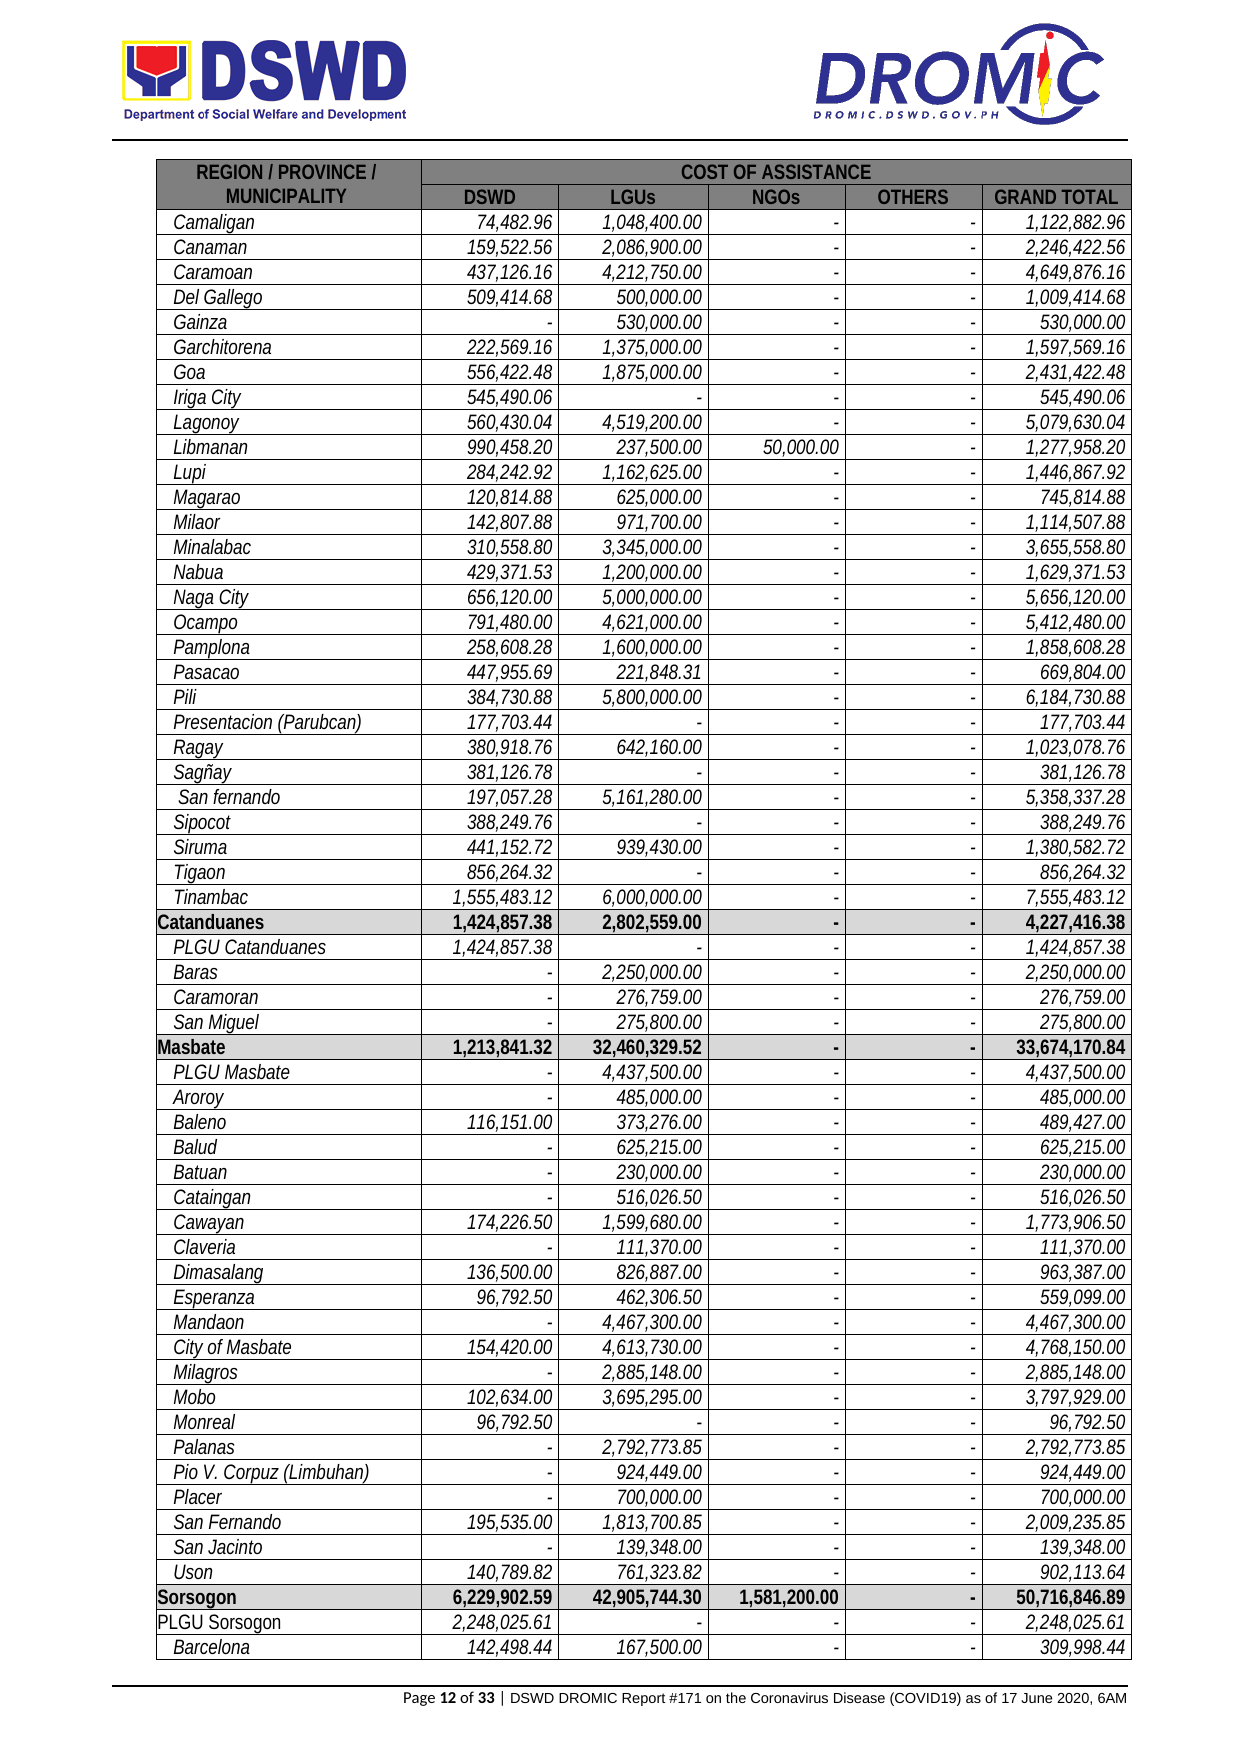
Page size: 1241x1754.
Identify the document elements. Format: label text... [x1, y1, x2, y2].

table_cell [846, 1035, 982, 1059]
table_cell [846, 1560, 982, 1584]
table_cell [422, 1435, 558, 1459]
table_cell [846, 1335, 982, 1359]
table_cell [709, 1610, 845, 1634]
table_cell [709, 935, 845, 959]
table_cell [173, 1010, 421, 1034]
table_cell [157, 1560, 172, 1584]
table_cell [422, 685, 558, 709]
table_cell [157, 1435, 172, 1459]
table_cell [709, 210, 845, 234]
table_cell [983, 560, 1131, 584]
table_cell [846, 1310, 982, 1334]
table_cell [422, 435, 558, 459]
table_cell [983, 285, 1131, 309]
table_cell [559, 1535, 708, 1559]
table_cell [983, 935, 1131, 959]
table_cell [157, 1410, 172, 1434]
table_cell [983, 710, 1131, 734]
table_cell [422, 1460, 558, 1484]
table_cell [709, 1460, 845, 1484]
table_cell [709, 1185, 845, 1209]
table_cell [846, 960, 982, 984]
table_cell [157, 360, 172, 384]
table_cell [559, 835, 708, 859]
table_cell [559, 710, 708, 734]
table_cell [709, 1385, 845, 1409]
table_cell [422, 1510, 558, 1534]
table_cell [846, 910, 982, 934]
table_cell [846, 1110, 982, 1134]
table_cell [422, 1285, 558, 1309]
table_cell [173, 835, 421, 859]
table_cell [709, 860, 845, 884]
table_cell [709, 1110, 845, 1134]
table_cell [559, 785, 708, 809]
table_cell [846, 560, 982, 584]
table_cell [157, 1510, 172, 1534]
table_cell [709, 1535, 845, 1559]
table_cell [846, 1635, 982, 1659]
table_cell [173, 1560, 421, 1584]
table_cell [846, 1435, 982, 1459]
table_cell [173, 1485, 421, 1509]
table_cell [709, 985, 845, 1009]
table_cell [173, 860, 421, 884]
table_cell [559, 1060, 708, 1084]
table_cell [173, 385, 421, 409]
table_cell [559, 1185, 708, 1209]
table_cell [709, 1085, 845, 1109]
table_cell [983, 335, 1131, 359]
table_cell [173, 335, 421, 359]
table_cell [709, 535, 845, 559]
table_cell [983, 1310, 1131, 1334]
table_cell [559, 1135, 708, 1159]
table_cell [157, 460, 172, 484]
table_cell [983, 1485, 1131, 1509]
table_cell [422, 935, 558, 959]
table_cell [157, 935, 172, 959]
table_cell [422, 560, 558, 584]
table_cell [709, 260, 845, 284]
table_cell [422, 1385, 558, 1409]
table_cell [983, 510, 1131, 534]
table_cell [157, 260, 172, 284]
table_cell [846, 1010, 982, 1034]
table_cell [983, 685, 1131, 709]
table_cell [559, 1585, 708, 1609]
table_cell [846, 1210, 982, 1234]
table_cell NGOs [709, 185, 845, 209]
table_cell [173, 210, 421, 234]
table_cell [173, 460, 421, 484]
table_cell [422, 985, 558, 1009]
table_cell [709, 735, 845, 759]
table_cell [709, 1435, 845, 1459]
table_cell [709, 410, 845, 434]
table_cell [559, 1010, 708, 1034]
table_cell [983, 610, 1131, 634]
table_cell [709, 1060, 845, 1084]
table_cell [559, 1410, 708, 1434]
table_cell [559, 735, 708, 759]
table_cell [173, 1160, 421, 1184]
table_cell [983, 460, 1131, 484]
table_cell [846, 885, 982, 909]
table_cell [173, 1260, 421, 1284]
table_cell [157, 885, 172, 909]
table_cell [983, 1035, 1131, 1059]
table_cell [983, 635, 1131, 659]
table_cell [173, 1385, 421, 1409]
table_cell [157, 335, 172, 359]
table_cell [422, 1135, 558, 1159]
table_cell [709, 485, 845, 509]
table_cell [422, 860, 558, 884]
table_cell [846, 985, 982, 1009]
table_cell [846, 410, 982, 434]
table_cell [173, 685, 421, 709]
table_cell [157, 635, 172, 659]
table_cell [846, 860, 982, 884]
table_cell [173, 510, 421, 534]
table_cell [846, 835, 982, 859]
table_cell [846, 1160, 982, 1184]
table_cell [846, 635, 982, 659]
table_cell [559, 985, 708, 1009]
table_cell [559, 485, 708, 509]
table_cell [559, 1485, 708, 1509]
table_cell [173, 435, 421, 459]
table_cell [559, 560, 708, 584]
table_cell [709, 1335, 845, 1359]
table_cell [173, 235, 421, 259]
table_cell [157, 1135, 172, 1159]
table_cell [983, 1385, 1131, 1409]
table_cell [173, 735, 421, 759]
table_cell DSWD [422, 185, 558, 209]
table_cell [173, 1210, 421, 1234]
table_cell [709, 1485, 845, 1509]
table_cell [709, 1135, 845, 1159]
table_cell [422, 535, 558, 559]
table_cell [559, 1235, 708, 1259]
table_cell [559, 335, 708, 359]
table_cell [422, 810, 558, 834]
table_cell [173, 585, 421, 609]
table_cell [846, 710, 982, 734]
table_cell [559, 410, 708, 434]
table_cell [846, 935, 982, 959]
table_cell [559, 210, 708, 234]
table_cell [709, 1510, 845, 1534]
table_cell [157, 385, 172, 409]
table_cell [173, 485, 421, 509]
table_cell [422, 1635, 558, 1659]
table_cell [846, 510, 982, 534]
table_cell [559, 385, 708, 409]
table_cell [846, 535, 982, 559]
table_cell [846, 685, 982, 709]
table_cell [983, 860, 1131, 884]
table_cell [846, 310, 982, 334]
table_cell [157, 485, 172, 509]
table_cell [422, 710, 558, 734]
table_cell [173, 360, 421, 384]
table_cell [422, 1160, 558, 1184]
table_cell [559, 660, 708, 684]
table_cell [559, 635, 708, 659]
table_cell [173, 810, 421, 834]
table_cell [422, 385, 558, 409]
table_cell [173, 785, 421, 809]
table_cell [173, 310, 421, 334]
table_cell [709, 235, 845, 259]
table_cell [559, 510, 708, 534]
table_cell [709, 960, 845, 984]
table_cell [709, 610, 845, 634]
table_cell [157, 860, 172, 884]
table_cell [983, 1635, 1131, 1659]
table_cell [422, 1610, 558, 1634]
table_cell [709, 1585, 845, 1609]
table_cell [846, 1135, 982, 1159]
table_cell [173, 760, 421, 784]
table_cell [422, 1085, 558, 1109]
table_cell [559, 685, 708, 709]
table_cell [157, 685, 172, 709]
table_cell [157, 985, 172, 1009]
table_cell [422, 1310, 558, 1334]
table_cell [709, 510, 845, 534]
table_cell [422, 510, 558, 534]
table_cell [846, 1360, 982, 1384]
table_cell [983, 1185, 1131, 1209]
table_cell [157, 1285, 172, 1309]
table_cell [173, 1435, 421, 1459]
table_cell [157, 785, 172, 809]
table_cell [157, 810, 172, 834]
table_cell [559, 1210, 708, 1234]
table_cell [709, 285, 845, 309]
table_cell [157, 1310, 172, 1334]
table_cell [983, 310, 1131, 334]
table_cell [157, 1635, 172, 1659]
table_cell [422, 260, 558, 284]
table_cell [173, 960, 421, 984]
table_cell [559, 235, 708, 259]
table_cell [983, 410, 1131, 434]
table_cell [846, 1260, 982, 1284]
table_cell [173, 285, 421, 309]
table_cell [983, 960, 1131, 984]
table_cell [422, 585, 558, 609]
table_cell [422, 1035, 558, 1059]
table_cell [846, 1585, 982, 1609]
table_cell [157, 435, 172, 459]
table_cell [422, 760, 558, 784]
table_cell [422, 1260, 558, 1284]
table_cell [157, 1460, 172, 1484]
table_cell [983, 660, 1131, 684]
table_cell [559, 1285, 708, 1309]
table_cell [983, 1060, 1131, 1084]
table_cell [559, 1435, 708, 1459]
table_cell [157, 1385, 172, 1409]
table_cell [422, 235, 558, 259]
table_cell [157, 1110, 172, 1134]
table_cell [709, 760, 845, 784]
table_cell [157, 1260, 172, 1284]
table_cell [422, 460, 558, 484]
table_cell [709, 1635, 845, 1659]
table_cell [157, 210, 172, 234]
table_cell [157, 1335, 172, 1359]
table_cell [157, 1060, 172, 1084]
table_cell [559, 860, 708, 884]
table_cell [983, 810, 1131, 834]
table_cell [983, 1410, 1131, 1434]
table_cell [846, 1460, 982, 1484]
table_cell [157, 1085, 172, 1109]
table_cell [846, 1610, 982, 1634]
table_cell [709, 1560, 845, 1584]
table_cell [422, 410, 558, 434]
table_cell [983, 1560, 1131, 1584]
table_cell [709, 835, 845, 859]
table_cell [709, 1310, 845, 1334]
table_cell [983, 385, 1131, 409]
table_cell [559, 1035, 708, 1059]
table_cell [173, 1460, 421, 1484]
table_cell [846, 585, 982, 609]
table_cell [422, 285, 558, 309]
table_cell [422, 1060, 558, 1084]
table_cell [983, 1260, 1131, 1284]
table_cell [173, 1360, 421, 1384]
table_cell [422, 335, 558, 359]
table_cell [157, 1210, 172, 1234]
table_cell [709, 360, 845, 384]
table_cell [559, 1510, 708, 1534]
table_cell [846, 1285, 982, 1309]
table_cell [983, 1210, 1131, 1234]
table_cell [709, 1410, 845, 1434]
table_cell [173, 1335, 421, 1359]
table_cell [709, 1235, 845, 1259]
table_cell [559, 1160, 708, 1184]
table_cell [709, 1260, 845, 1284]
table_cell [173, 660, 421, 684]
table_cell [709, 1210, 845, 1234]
picture [112, 37, 416, 125]
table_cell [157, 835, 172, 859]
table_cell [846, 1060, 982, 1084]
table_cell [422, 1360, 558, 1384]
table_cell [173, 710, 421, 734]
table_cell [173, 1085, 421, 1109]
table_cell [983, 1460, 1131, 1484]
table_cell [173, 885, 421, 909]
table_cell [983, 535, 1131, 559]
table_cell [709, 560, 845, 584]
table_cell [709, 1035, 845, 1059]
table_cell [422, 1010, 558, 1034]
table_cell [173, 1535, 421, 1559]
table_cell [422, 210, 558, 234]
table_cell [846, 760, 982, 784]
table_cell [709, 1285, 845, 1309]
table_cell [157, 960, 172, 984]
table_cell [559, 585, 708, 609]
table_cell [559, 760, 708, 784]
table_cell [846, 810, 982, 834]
table_cell OTHERS [846, 185, 982, 209]
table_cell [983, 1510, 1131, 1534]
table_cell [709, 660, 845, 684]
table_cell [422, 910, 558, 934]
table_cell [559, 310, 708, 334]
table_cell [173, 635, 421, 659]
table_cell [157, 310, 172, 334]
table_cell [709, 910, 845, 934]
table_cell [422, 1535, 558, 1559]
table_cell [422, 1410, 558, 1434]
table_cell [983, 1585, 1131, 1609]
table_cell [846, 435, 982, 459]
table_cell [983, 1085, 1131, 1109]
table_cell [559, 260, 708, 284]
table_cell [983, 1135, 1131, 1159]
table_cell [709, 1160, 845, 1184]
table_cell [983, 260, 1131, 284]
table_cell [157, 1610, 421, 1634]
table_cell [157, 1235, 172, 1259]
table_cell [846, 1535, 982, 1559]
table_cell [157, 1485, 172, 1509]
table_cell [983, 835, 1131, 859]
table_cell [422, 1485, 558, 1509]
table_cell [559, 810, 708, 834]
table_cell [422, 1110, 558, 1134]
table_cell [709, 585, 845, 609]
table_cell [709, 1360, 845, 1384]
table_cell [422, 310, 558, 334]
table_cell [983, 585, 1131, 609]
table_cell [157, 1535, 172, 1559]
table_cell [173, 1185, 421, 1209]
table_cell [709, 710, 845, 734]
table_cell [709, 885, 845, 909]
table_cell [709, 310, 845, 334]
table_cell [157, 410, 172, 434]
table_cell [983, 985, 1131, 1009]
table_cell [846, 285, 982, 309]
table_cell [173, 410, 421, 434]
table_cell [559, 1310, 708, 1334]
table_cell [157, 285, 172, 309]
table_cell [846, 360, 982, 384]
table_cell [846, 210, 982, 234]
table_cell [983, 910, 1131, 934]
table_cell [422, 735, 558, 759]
table_cell LGUs [559, 185, 708, 209]
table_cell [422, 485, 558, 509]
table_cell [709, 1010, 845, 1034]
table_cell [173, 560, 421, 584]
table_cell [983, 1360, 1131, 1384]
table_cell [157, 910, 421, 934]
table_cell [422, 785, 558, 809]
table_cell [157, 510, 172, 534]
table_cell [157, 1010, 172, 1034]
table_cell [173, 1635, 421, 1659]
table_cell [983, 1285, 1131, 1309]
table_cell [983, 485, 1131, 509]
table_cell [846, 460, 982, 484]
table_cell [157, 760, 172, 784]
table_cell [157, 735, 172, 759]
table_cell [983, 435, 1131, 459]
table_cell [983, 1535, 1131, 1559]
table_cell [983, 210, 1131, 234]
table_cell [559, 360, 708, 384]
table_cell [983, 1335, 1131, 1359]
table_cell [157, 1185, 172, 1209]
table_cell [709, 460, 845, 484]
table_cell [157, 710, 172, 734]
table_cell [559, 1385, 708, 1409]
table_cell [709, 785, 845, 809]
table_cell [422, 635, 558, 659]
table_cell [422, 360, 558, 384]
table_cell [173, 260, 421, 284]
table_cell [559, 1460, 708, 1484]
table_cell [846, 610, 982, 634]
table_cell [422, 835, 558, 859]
table_cell GRAND TOTAL [983, 185, 1131, 209]
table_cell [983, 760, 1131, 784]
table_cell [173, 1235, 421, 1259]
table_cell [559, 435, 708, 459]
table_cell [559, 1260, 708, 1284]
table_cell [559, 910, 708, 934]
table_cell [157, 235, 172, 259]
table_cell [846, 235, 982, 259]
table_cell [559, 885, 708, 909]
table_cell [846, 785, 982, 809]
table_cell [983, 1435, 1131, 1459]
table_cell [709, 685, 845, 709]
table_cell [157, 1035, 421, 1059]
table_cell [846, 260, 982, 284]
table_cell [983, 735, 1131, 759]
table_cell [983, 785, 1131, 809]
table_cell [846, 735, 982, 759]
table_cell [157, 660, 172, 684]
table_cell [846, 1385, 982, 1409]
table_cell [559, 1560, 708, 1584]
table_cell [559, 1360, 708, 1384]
table_header REGION / PROVINCE / MUNICIPALITY [157, 160, 421, 209]
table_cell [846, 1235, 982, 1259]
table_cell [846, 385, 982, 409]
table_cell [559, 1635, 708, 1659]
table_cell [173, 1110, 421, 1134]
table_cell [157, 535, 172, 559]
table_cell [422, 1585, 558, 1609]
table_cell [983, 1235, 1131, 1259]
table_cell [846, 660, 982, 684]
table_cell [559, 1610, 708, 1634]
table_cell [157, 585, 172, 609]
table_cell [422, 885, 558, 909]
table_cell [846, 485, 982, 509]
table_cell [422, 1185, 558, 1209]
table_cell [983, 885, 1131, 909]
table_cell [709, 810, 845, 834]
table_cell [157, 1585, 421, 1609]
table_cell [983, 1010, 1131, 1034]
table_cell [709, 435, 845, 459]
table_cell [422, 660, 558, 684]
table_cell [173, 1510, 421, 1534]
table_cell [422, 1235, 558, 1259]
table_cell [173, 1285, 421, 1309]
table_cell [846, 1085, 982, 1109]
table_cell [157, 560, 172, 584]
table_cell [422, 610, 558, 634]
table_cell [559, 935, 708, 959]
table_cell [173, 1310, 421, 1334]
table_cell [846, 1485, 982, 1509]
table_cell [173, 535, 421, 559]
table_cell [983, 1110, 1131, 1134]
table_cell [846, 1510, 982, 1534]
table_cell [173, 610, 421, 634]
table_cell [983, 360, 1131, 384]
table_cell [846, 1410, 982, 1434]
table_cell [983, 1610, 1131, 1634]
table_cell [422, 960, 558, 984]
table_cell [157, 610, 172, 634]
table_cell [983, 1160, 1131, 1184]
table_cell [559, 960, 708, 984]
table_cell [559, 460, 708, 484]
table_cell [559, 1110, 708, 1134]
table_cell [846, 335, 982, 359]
table_header COST OF ASSISTANCE [422, 160, 1131, 184]
picture [781, 23, 1133, 125]
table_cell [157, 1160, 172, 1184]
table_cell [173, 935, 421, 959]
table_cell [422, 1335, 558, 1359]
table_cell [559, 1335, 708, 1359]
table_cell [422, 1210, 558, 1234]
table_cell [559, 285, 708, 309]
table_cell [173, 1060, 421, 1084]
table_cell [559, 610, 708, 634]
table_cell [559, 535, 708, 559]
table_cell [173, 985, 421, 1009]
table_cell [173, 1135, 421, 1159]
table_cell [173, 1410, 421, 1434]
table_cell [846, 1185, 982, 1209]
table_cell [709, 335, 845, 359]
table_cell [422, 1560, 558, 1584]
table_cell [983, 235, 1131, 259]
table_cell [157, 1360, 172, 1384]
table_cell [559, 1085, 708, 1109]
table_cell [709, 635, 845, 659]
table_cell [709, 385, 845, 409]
